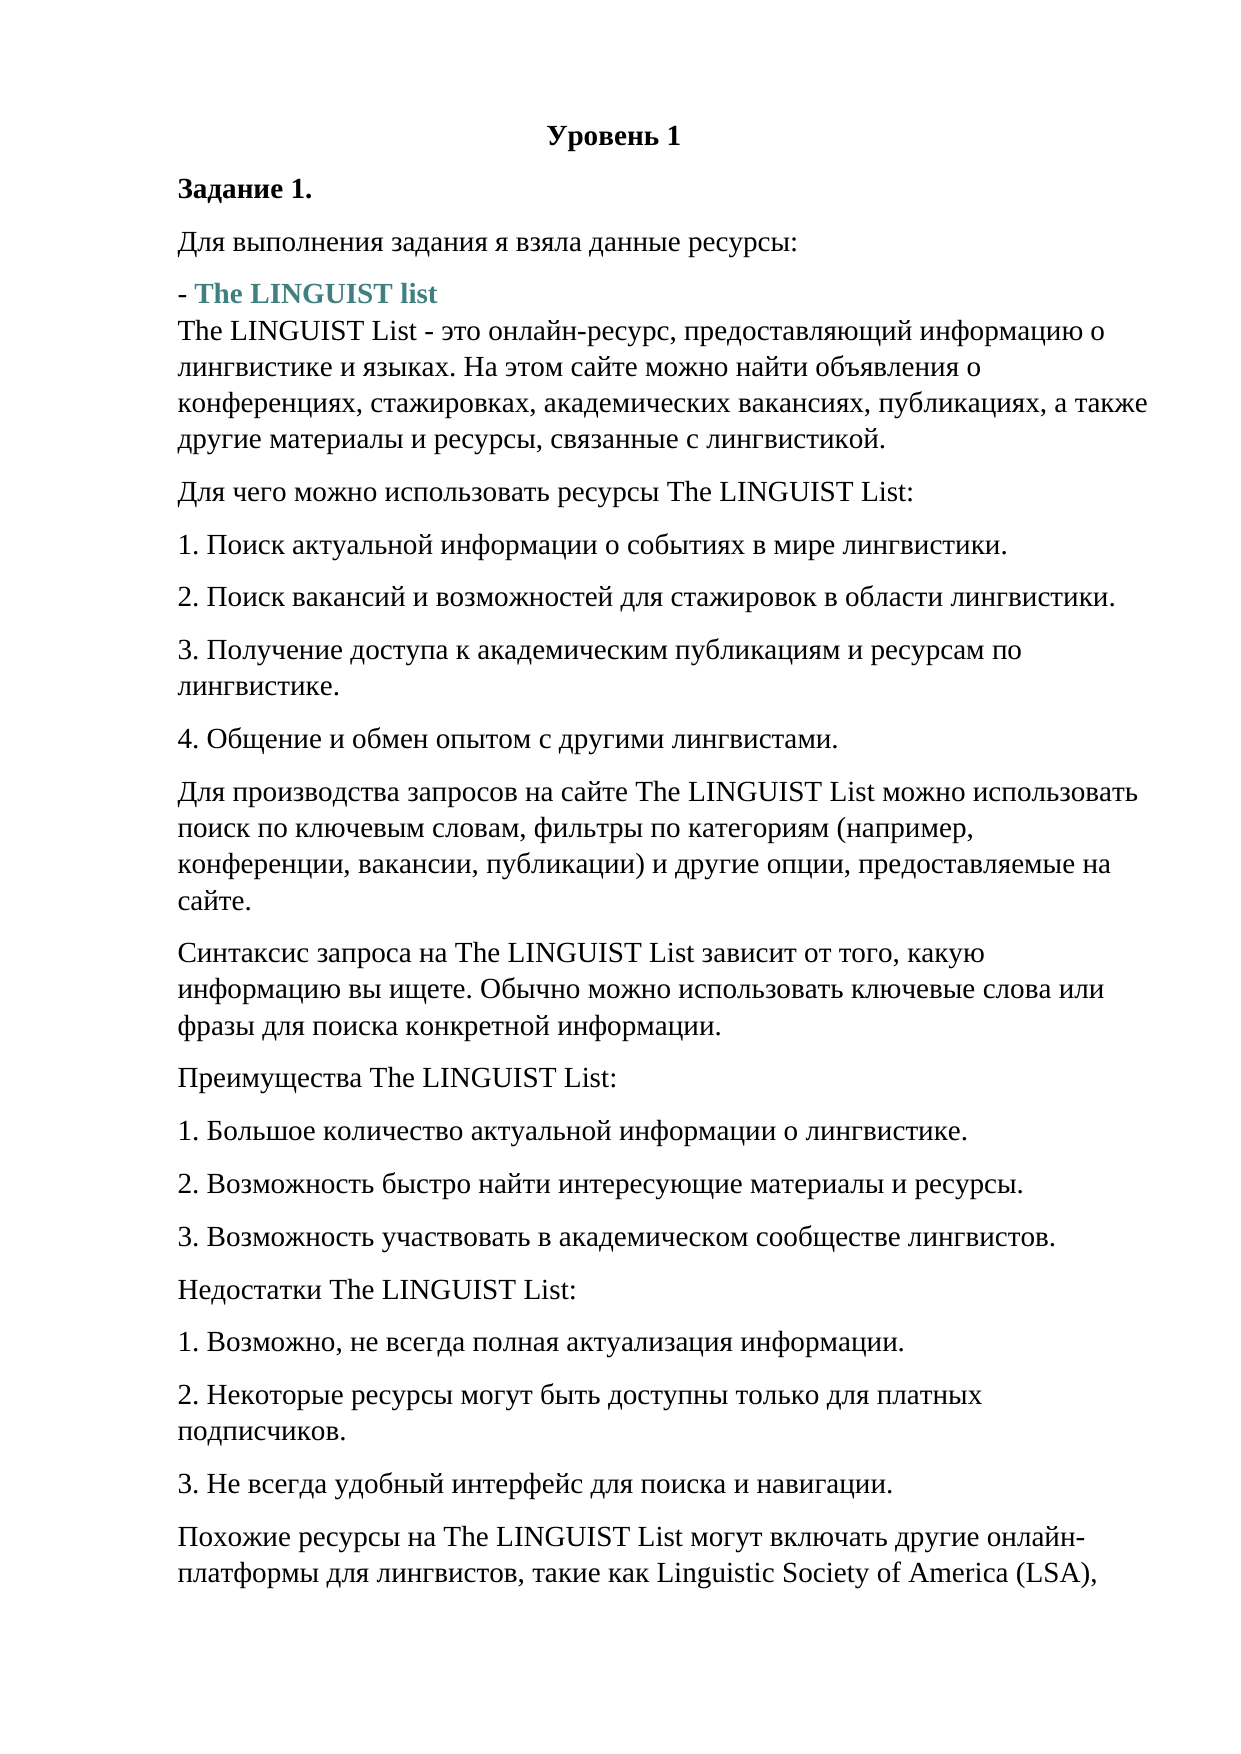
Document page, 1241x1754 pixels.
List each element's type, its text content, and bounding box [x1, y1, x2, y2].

text 2. Поиск вакансий и возможностей для стажировок в области лингвистики. [177, 579, 1152, 613]
text 3. Не всегда удобный интерфейс для поиска и навигации. [177, 1466, 1152, 1500]
text Для выполнения задания я взяла данные ресурсы: [177, 224, 1152, 257]
text Уровень 1 [177, 118, 1152, 152]
text Преимущества The LINGUIST List: [177, 1061, 1152, 1094]
text Для производства запросов на сайте The LINGUIST List можно использовать поиск по ключевым словам, фильтры по категориям (например, конференции, вакансии, публикации) и другие опции, предоставляемые на сайте. [177, 774, 1152, 916]
text 4. Общение и обмен опытом с другими лингвистами. [177, 721, 1152, 755]
text Синтаксис запроса на The LINGUIST List зависит от того, какую информацию вы ищете. Обычно можно использовать ключевые слова или фразы для поиска конкретной информации. [177, 935, 1152, 1041]
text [177, 1519, 1152, 1589]
text Недостатки The LINGUIST List: [177, 1272, 1152, 1305]
text 2. Некоторые ресурсы могут быть доступны только для платных подписчиков. [177, 1377, 1152, 1447]
text 1. Большое количество актуальной информации о лингвистике. [177, 1113, 1152, 1147]
text 2. Возможность быстро найти интересующие материалы и ресурсы. [177, 1166, 1152, 1200]
text 1. Возможно, не всегда полная актуализация информации. [177, 1324, 1152, 1358]
text Задание 1. [177, 171, 1152, 204]
text - The LINGUIST list The LINGUIST List - это онлайн-ресурс, предоставляющий информацию о лингвистике и языках. На этом сайте можно найти объявления о конференциях, стажировках, академических вакансиях, публикациях, а также другие материалы и ресурсы, связанные с лингвистикой. [177, 277, 1152, 455]
text Для чего можно использовать ресурсы The LINGUIST List: [177, 474, 1152, 507]
text 3. Возможность участвовать в академическом сообществе лингвистов. [177, 1219, 1152, 1252]
text 3. Получение доступа к академическим публикациям и ресурсам по лингвистике. [177, 632, 1152, 702]
text 1. Поиск актуальной информации о событиях в мире лингвистики. [177, 527, 1152, 560]
